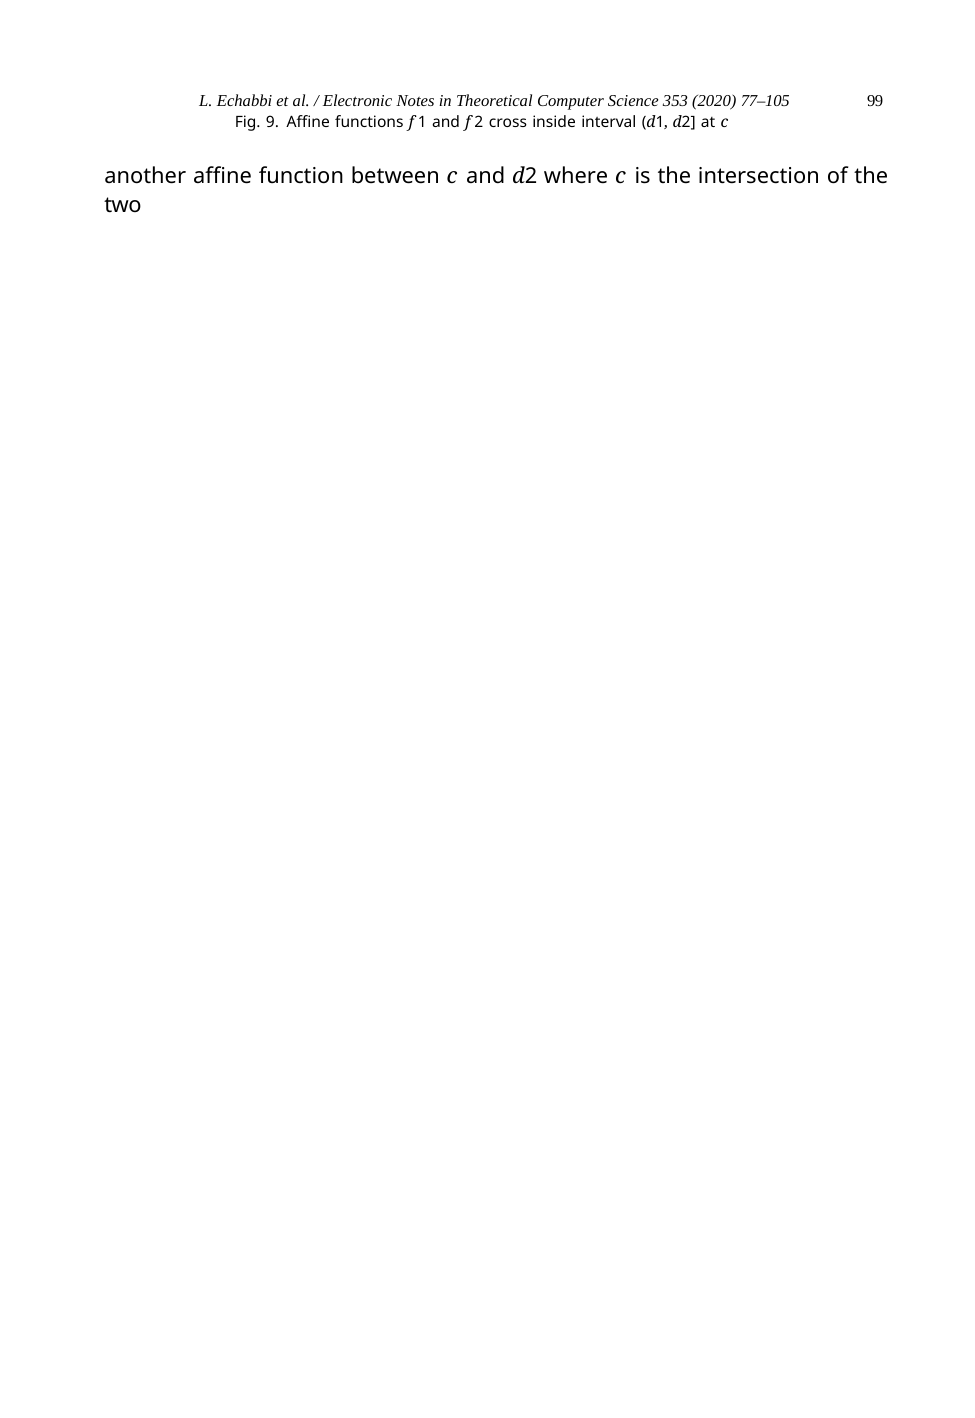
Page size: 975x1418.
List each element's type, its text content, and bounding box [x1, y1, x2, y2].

text Fig. 9. Affine functions f 1 and f 2 cross inside interval (d1, d2] at c [71, 110, 892, 132]
text another affine function between c and d2 where c is the intersection of the two [104, 159, 906, 219]
